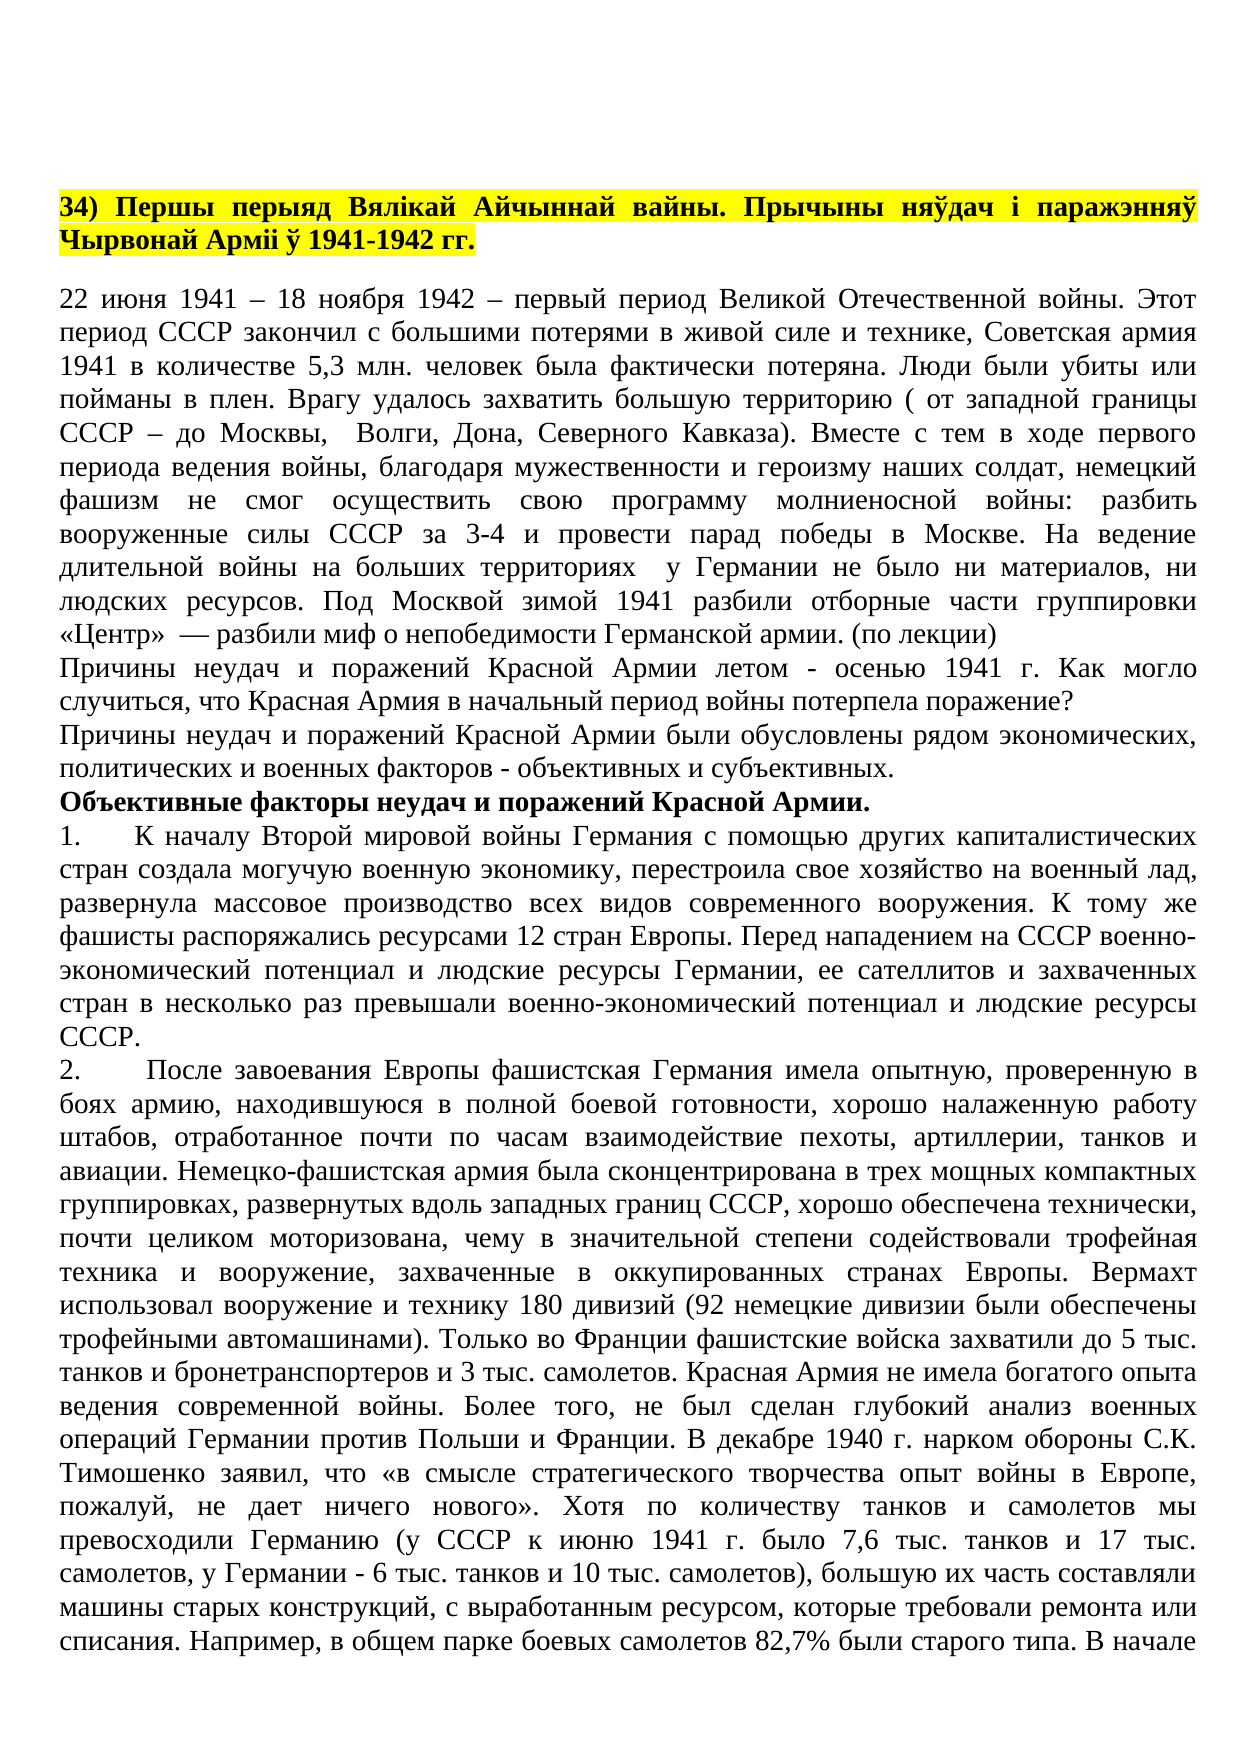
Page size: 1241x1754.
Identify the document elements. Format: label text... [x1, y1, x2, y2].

subtitle 34) Першы перыяд Вялікай Айчыннай вайны. Прычыны няўдач і паражэнняў Чырвонай Арміі ў 1941-1942 гг. [59, 222, 1198, 256]
text Причины неудач и поражений Красной Армии были обусловлены рядом экономических, политических и военных факторов - объективных и субъективных. [59, 717, 1198, 784]
text Причины неудач и поражений Красной Армии летом - осенью 1941 г. Как могло случиться, что Красная Армия в начальный период войны потерпела поражение? [59, 650, 1198, 717]
text 22 июня 1941 – 18 ноября 1942 – первый период Великой Отечественной войны. Этот период СССР закончил с большими потерями в живой силе и технике, Советская армия 1941 в количестве 5,3 млн. человек была фактически потеряна. Люди были убиты или пойманы в плен. Врагу удалось захватить большую территорию ( от западной границы СССР – до Москвы, Волги, Дона, Северного Кавказа). Вместе с тем в ходе первого периода ведения войны, благодаря мужественности и героизму наших солдат, немецкий фашизм не смог осуществить свою программу молниеносной войны: разбить вооруженные силы СССР за 3-4 и провести парад победы в Москве. На ведение длительной войны на больших территориях у Германии не было ни материалов, ни людских ресурсов. Под Москвой зимой 1941 разбили отборные части группировки «Центр» — разбили миф о непобедимости Германской армии. (по лекции) [59, 281, 1198, 650]
text Объективные факторы неудач и поражений Красной Армии. [59, 784, 1198, 818]
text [59, 1052, 1198, 1656]
text 1. К началу Второй мировой войны Германия с помощью других капиталистических стран создала могучую военную экономику, перестроила свое хозяйство на военный лад, развернула массовое производство всех видов современного вооружения. К тому же фашисты распоряжались ресурсами 12 стран Европы. Перед нападением на СССР военно-экономический потенциал и людские ресурсы Германии, ее сателлитов и захваченных стран в несколько раз превышали военно-экономический потенциал и людские ресурсы СССР. [59, 818, 1198, 1052]
